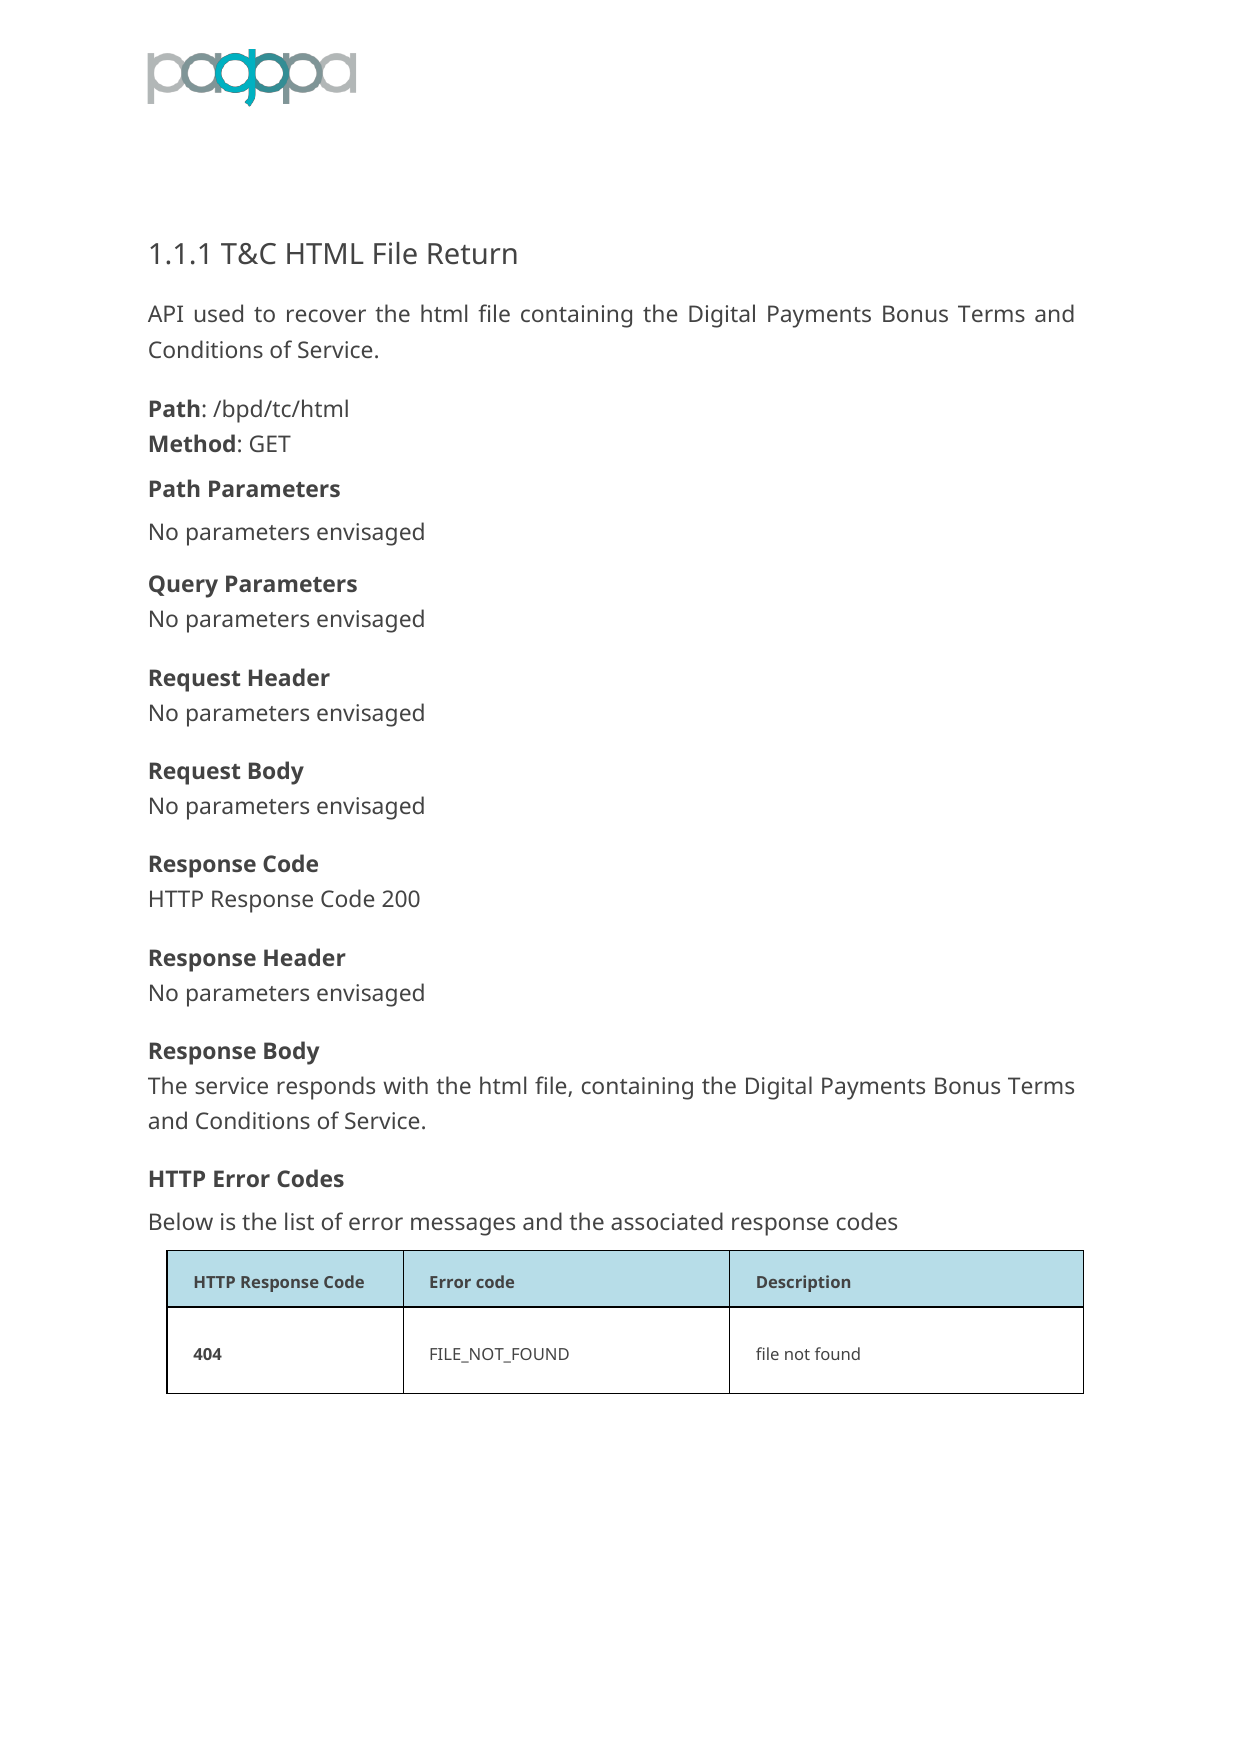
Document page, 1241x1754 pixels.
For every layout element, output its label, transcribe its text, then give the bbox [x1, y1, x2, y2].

text The service responds with the html file, containing the Digital Payments Bonus Terms and Conditions of Service. [148, 1070, 1077, 1136]
table_cell file not found [730, 1308, 1083, 1393]
text No parameters envisaged [148, 697, 1077, 728]
text No parameters envisaged [148, 603, 1077, 634]
table_cell 404 [168, 1308, 403, 1393]
table_header Error code [404, 1251, 729, 1306]
subtitle 1.1.1 T&C HTML File Return [148, 233, 1077, 273]
text API used to recover the html file containing the Digital Payments Bonus Terms and Conditions of Service. [148, 298, 1077, 365]
text No parameters envisaged [148, 516, 1077, 547]
table_header HTTP Response Code [168, 1251, 403, 1306]
text Path: /bpd/tc/html [148, 393, 1077, 424]
table_cell FILE_NOT_FOUND [404, 1308, 729, 1393]
text HTTP Response Code 200 [148, 883, 1077, 914]
text No parameters envisaged [148, 977, 1077, 1008]
text Method: GET [148, 428, 1077, 459]
picture [147, 49, 357, 107]
table_header Description [730, 1251, 1083, 1306]
text No parameters envisaged [148, 790, 1077, 821]
text Below is the list of error messages and the associated response codes [148, 1206, 1077, 1238]
